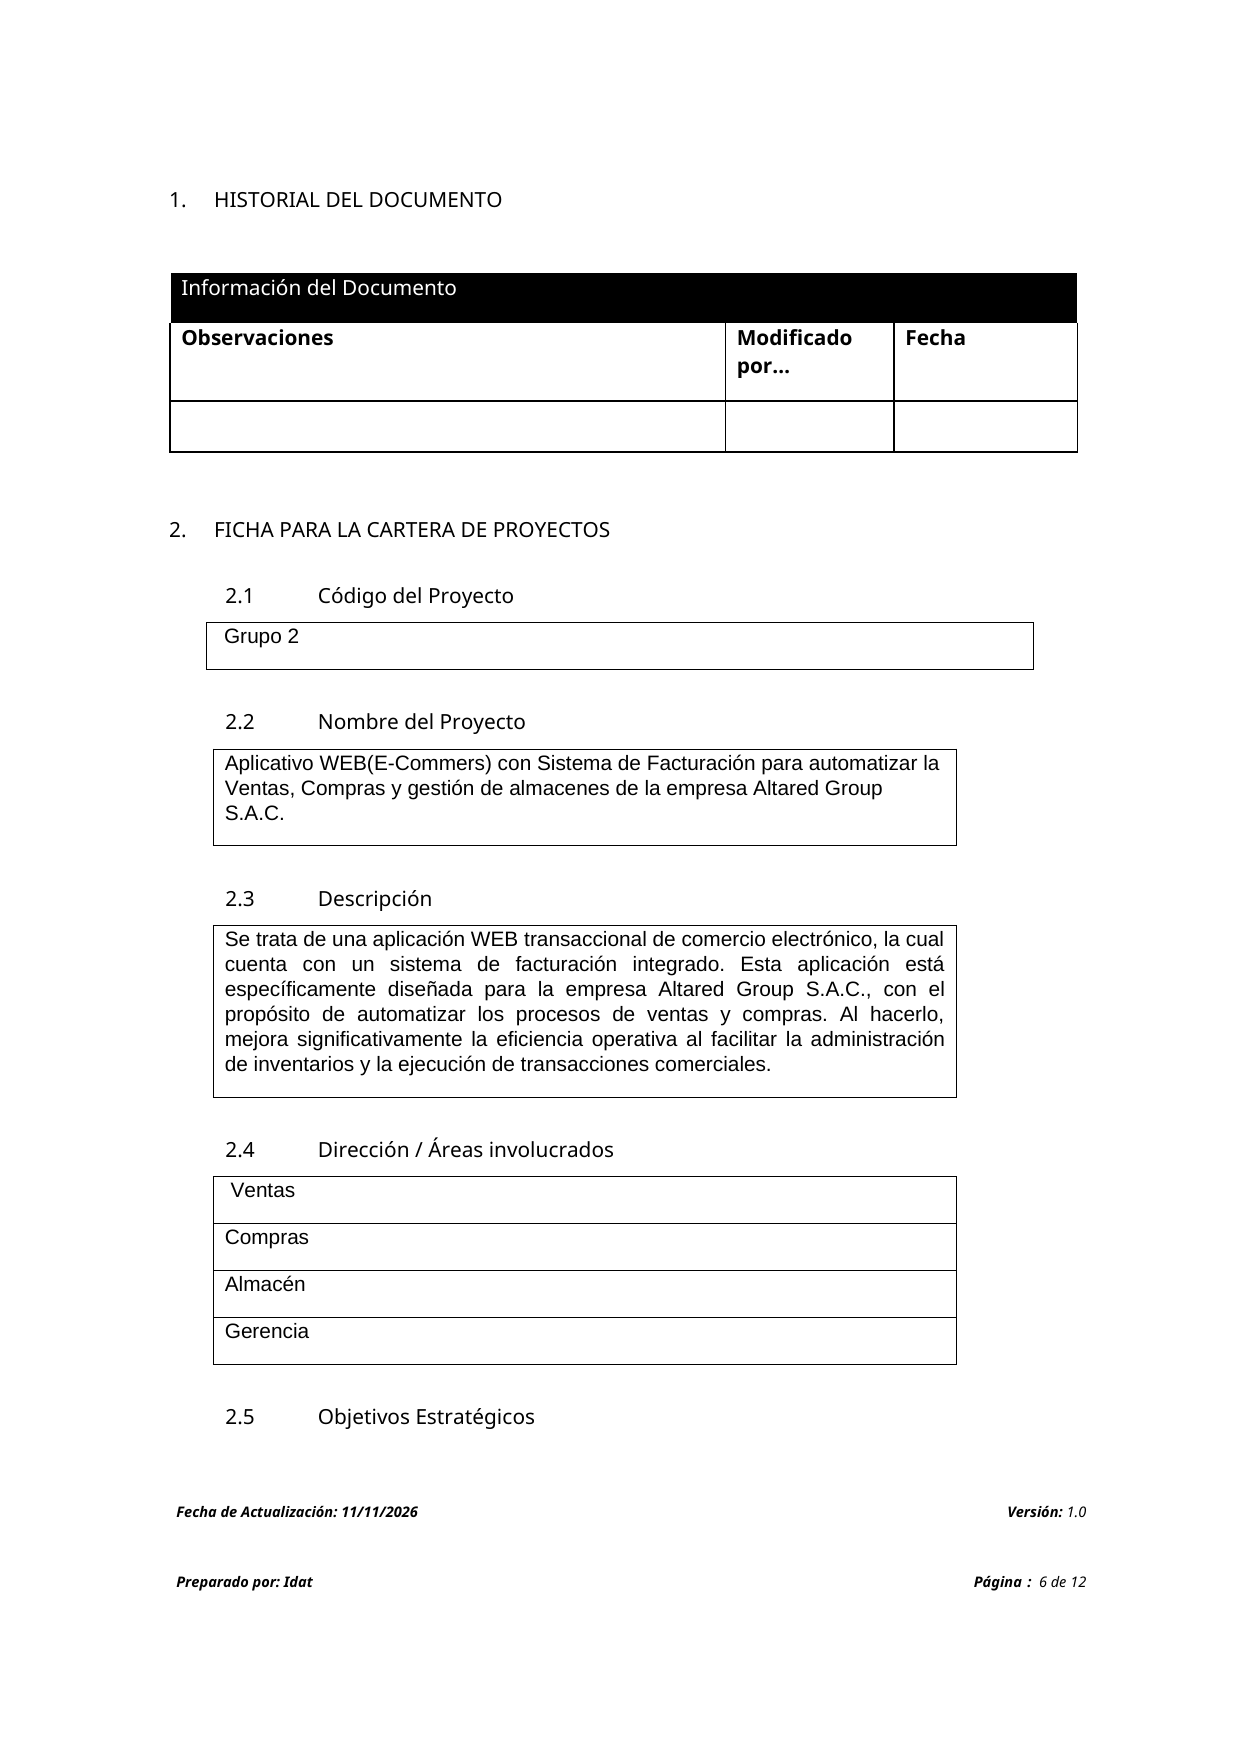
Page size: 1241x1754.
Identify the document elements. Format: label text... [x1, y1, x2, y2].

table_cell [895, 402, 1077, 451]
table_header Aplicativo WEB(E-Commers) con Sistema de Facturación para automatizar la Ventas, Compras y gestión de almacenes de la empresa Altared Group S.A.C. [214, 750, 956, 845]
table_header Información del Documento [171, 273, 1077, 323]
table_cell [171, 402, 725, 451]
table_cell Modificado por… [726, 323, 893, 400]
table_cell [726, 402, 893, 451]
table_cell Compras [214, 1224, 956, 1270]
table_header Ventas [214, 1177, 956, 1223]
table_cell Almacén [214, 1271, 956, 1317]
subtitle Dirección / Áreas involucrados [225, 1135, 1087, 1164]
subtitle Ficha para proyectos [169, 515, 1087, 544]
table_cell Fecha [895, 323, 1077, 400]
table_header Se trata de una aplicación WEB transaccional de comercio electrónico, la cual cuenta con un sistema de facturación integrado. Esta aplicación está específicamente diseñada para la empresa Altared Group S.A.C., con el propósito de automatizar los procesos de ventas y compras. Al hacerlo, mejora significativamente la eficiencia operativa al facilitar la administración de inventarios y la ejecución de transacciones comerciales. [214, 926, 956, 1097]
subtitle Código del Proyecto [225, 581, 1087, 609]
subtitle Historial del Documento [169, 185, 1087, 214]
subtitle Objetivos Estratégicos [225, 1402, 1087, 1431]
subtitle Descripción [225, 884, 1087, 912]
table_cell Gerencia [214, 1318, 956, 1364]
subtitle Nombre del Proyecto [225, 707, 1087, 736]
table_cell Observaciones [171, 323, 725, 400]
table_header Grupo 2 [207, 623, 1033, 669]
